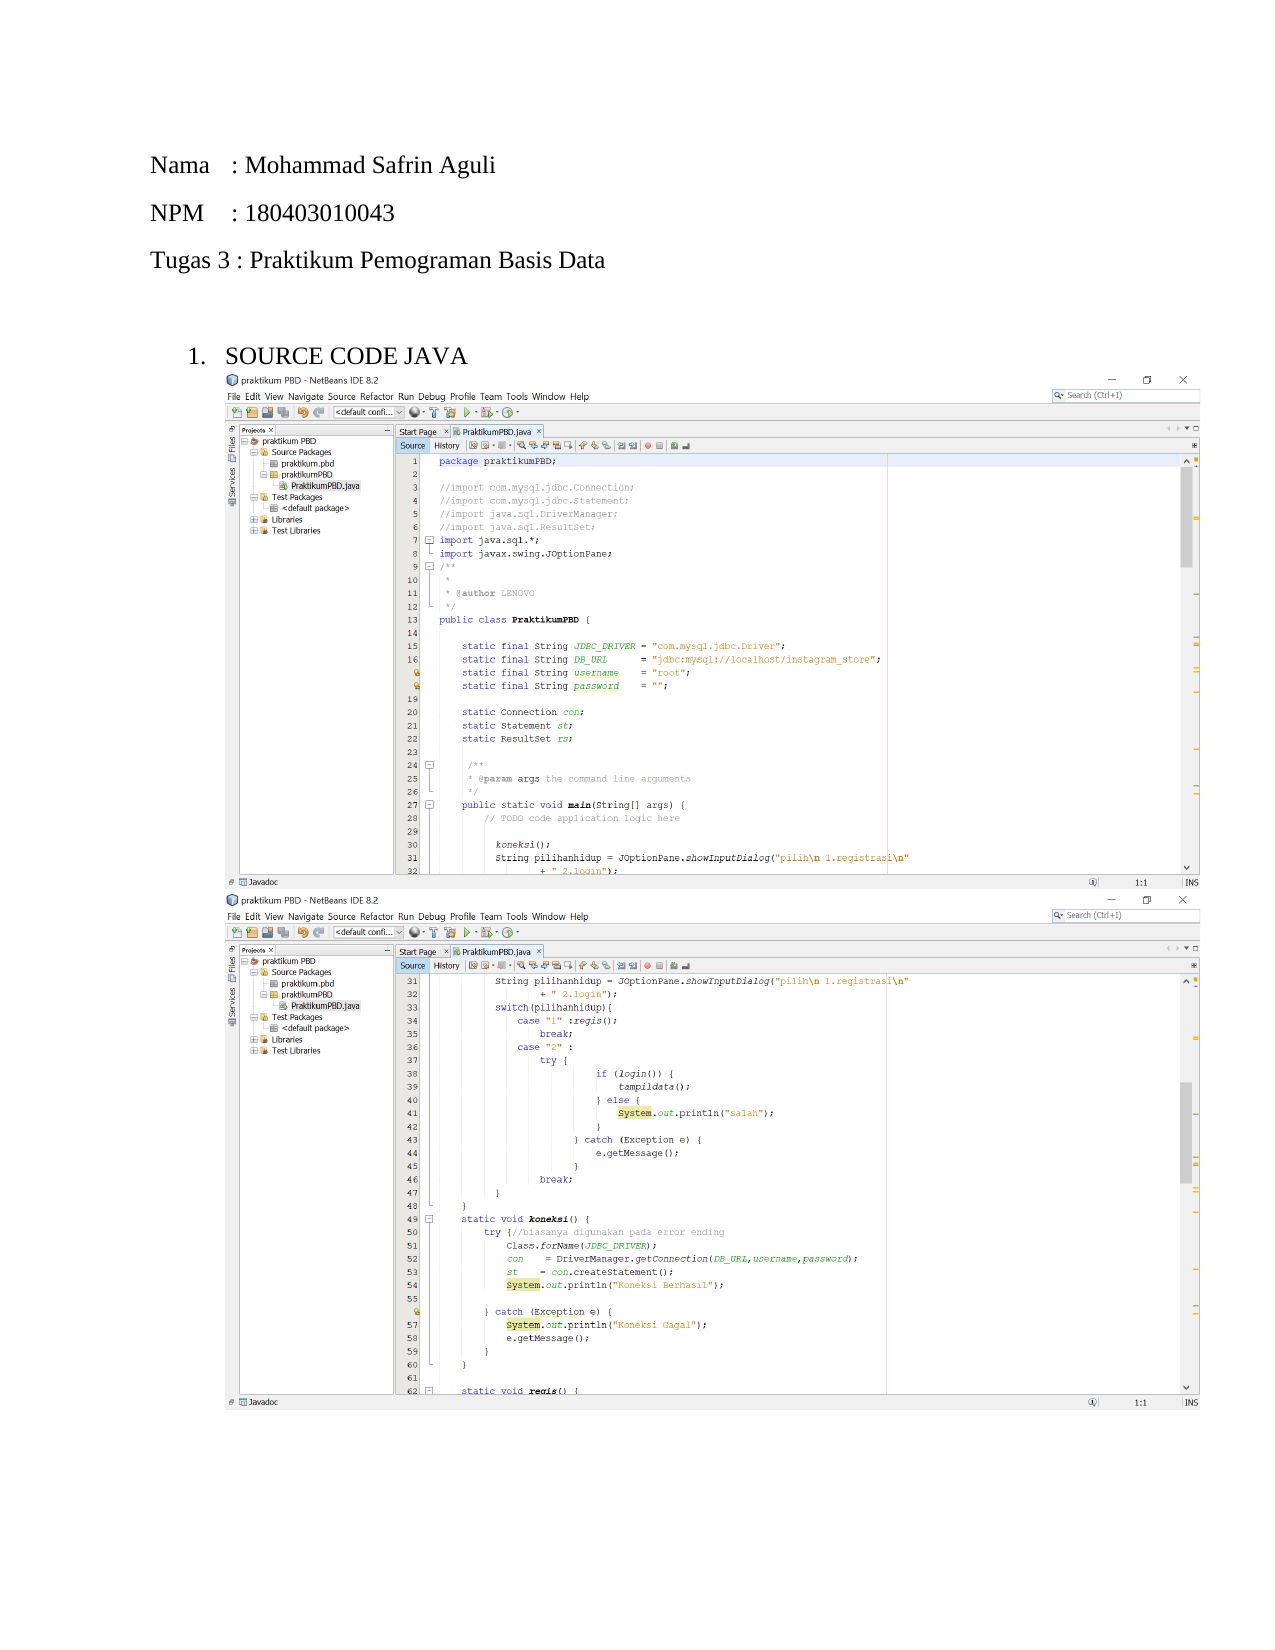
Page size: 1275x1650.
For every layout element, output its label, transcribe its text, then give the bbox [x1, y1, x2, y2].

list SOURCE CODE JAVA [187, 341, 1125, 369]
text NPM : 180403010043 [150, 198, 1125, 226]
text Tugas 3 : Praktikum Pemograman Basis Data [150, 245, 1125, 274]
text Nama : Mohammad Safrin Aguli [150, 150, 1125, 179]
picture [225, 891, 1200, 1410]
picture [225, 371, 1200, 889]
